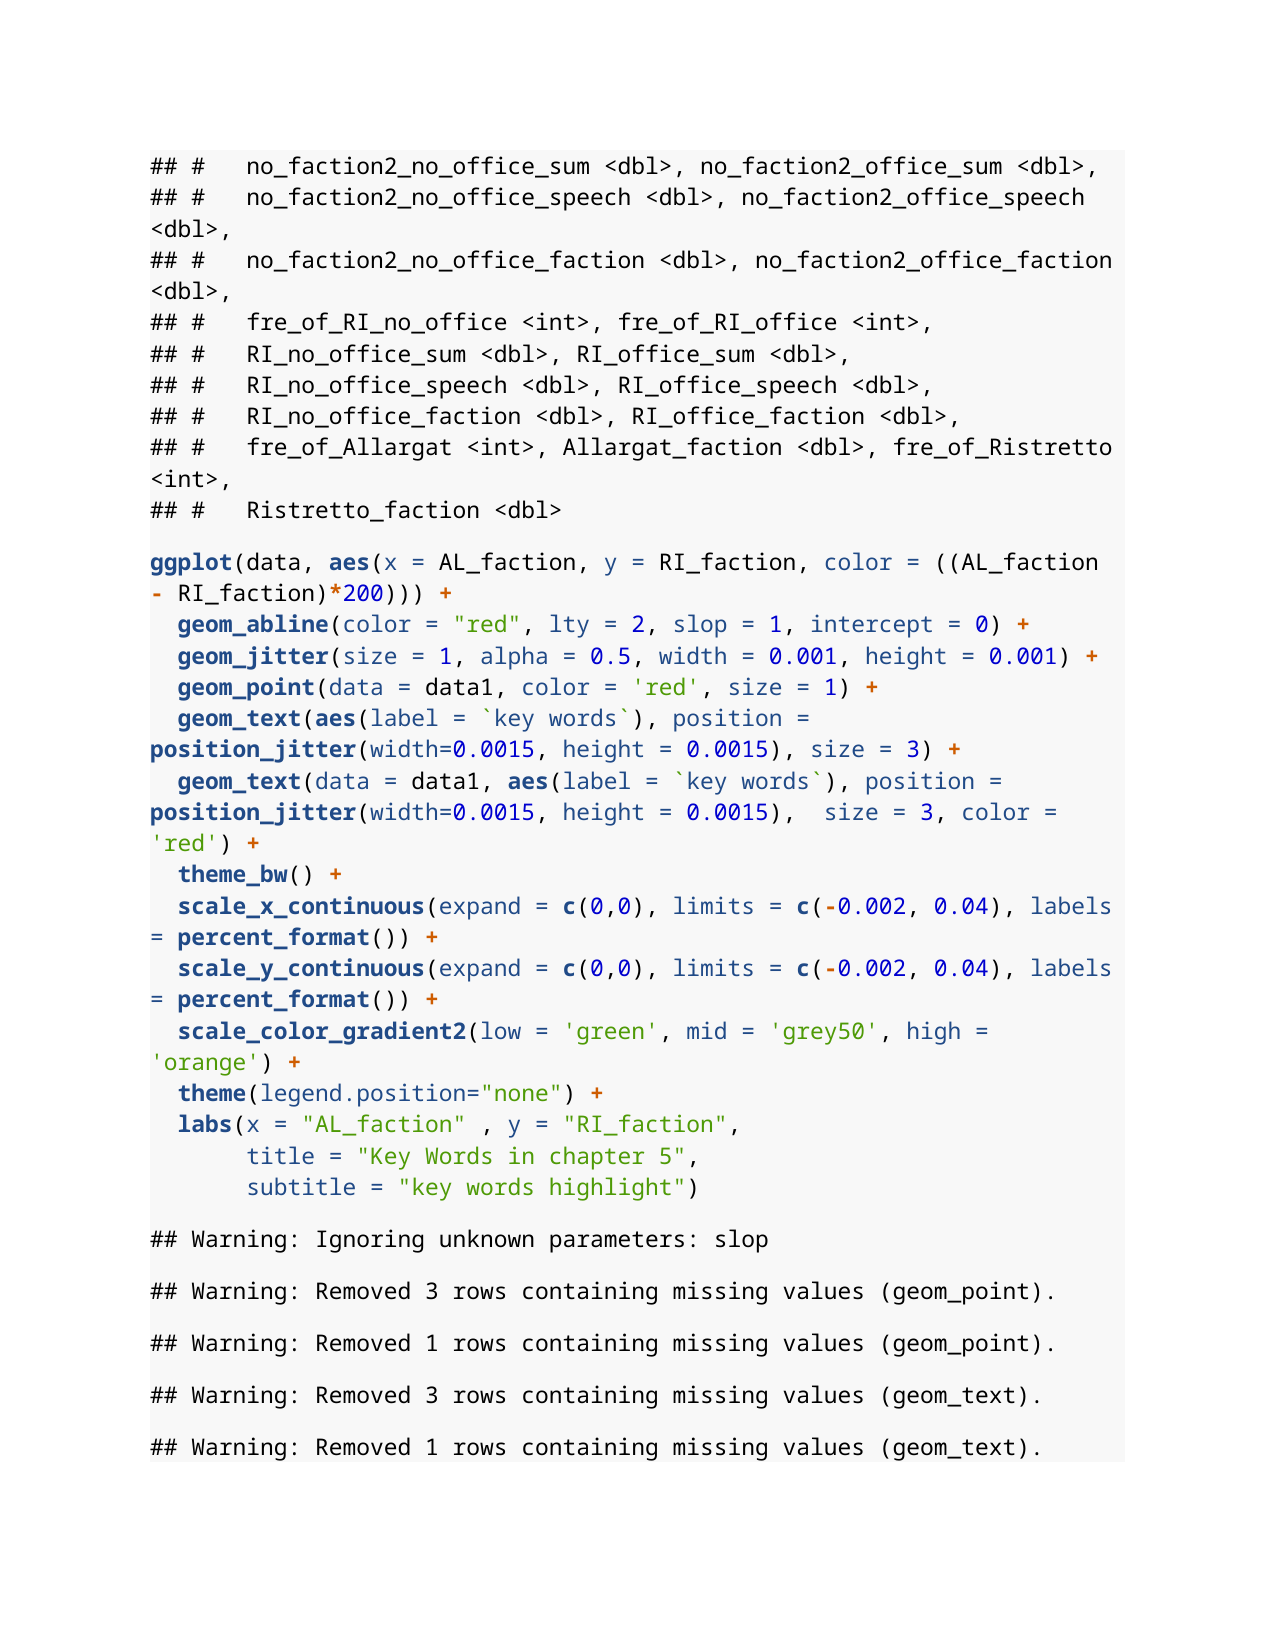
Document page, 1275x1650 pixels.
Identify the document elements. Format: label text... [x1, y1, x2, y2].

text ## Warning: Removed 1 rows containing missing values (geom_text). [150, 1431, 1125, 1462]
text ## Warning: Removed 3 rows containing missing values (geom_point). [150, 1275, 1125, 1306]
text ## Warning: Ignoring unknown parameters: slop [150, 1223, 1125, 1254]
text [150, 150, 1125, 525]
text ggplot(data, aes(x = AL_faction, y = RI_faction, color = ((AL_faction - RI_faction)*200))) + geom_abline(color = "red", lty = 2, slop = 1, intercept = 0) + geom_jitter(size = 1, alpha = 0.5, width = 0.001, height = 0.001) + geom_point(data = data1, color = 'red', size = 1) + geom_text(aes(label = `key words`), position = position_jitter(width=0.0015, height = 0.0015), size = 3) + geom_text(data = data1, aes(label = `key words`), position = position_jitter(width=0.0015, height = 0.0015), size = 3, color = 'red') + theme_bw() + scale_x_continuous(expand = c(0,0), limits = c(-0.002, 0.04), labels = percent_format()) + scale_y_continuous(expand = c(0,0), limits = c(-0.002, 0.04), labels = percent_format()) + scale_color_gradient2(low = 'green', mid = 'grey50', high = 'orange') + theme(legend.position="none") + labs(x = "AL_faction" , y = "RI_faction", title = "Key Words in chapter 5", subtitle = "key words highlight") [150, 546, 1125, 1202]
text ## Warning: Removed 1 rows containing missing values (geom_point). [150, 1327, 1125, 1358]
text ## Warning: Removed 3 rows containing missing values (geom_text). [150, 1379, 1125, 1410]
